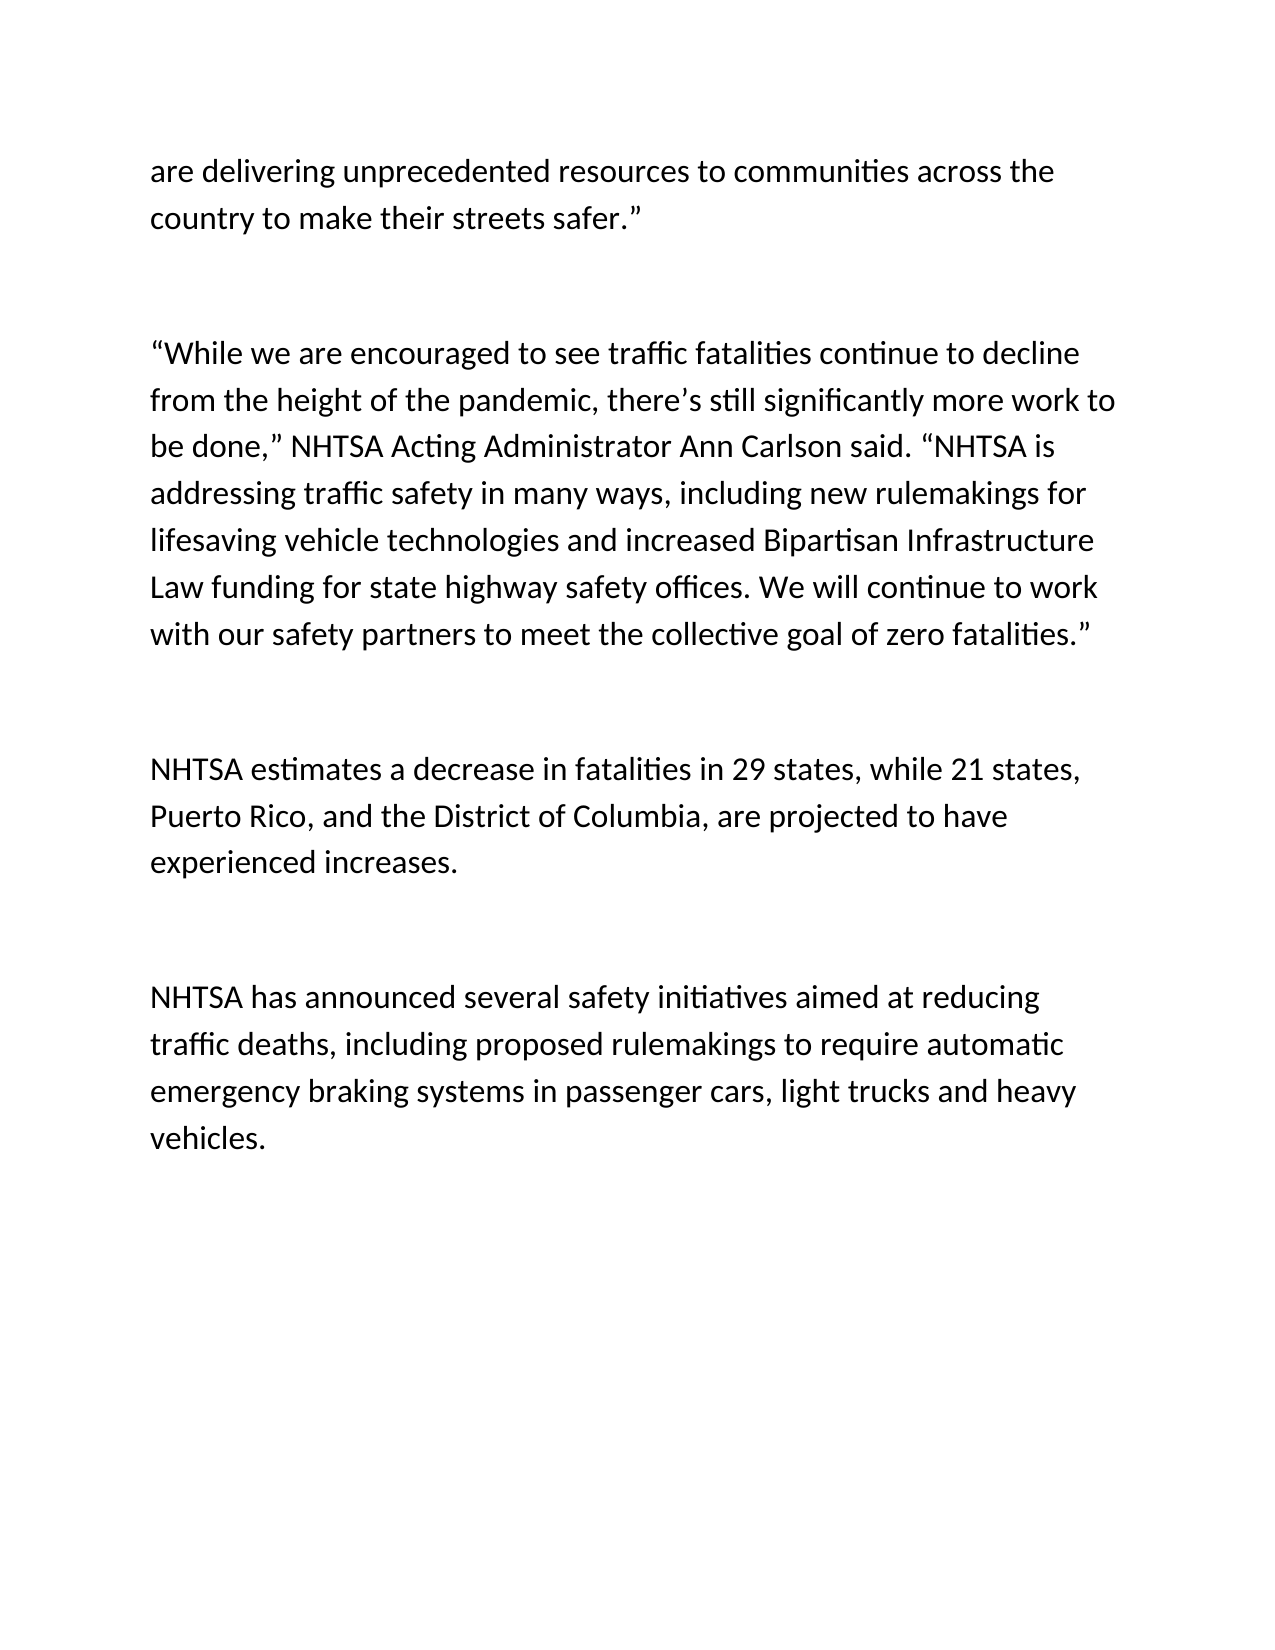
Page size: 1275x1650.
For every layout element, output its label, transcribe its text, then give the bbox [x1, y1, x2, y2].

text NHTSA estimates a decrease in fatalities in 29 states, while 21 states, Puerto Rico, and the District of Columbia, are projected to have experienced increases. [150, 748, 1125, 882]
text “While we are encouraged to see traffic fatalities continue to decline from the height of the pandemic, there’s still significantly more work to be done,” NHTSA Acting Administrator Ann Carlson said. “NHTSA is addressing traffic safety in many ways, including new rulemakings for lifesaving vehicle technologies and increased Bipartisan Infrastructure Law funding for state highway safety offices. We will continue to work with our safety partners to meet the collective goal of zero fatalities.” [150, 332, 1125, 653]
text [150, 150, 1125, 237]
text NHTSA has announced several safety initiatives aimed at reducing traffic deaths, including proposed rulemakings to require automatic emergency braking systems in passenger cars, light trucks and heavy vehicles. [150, 977, 1125, 1158]
